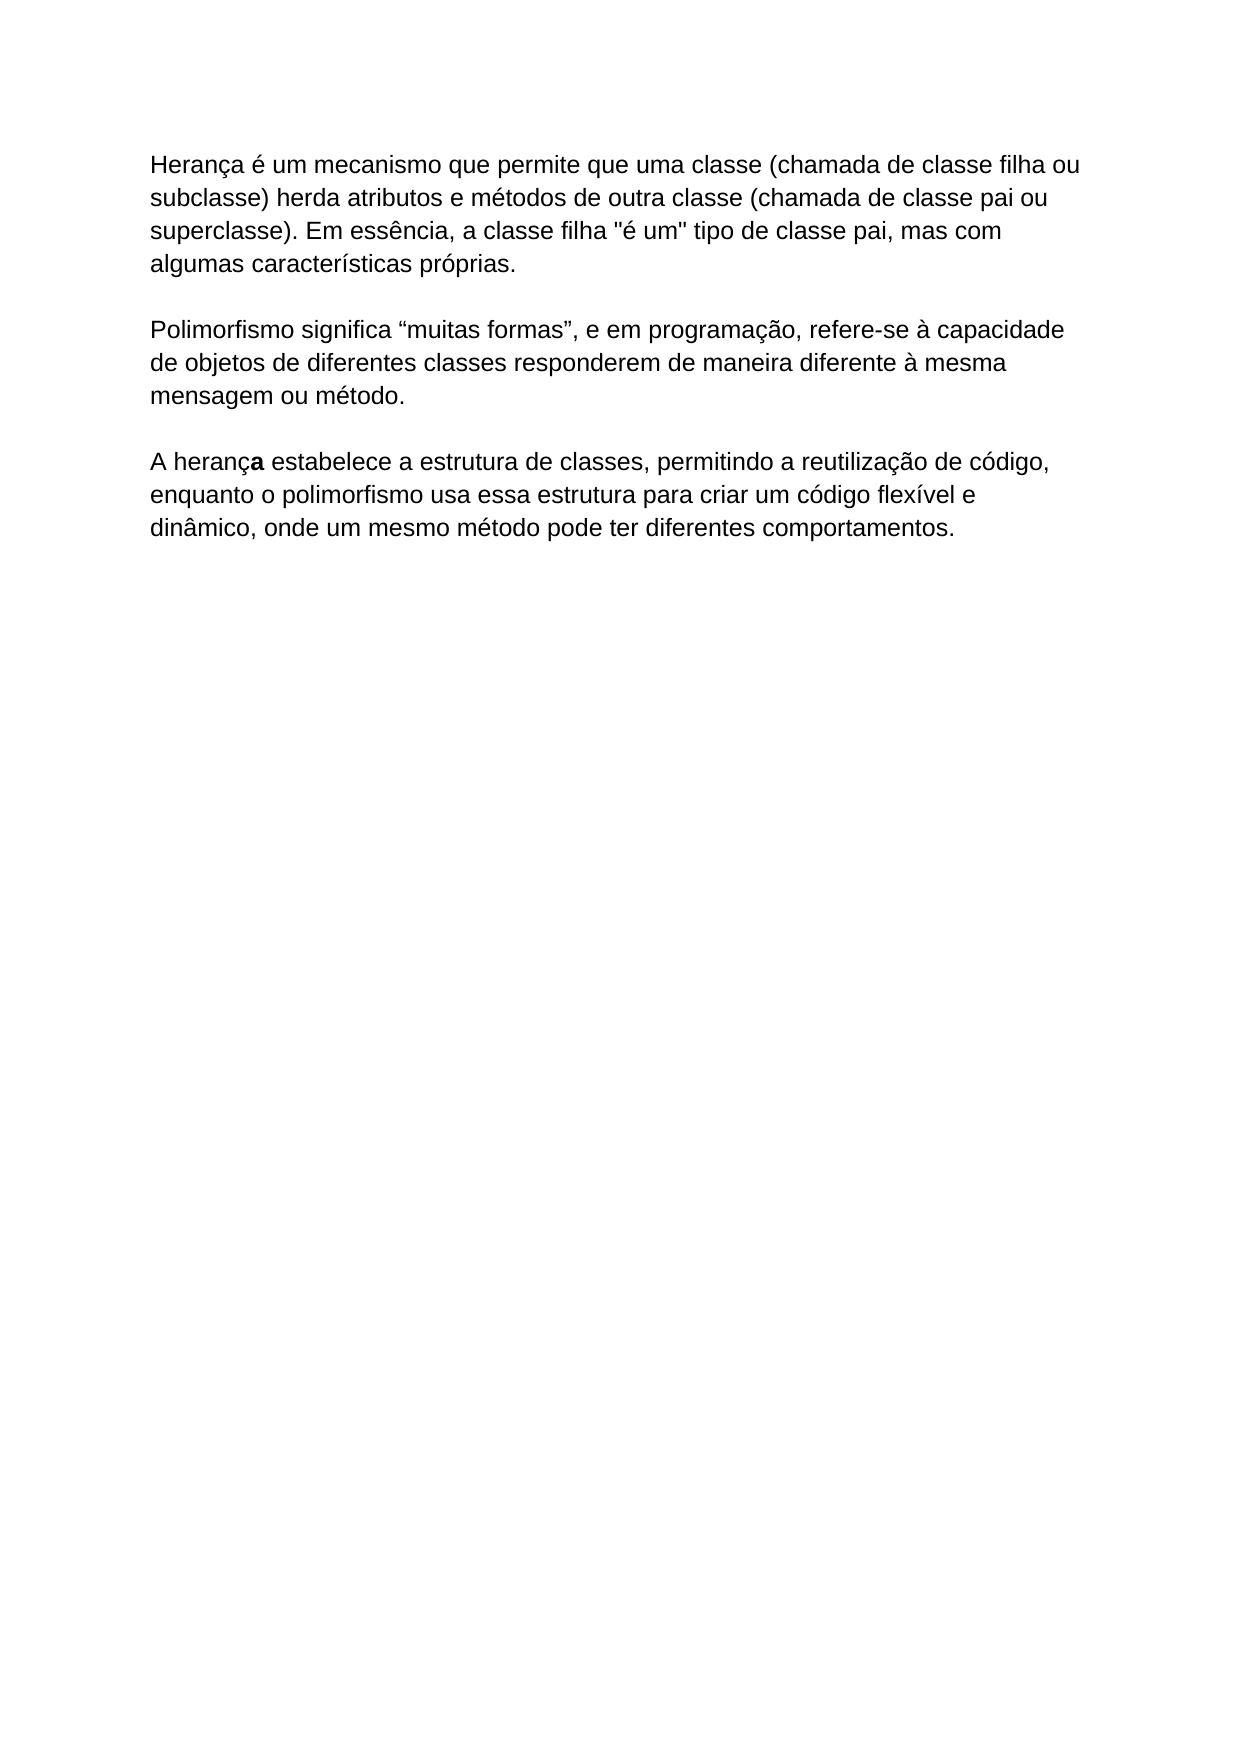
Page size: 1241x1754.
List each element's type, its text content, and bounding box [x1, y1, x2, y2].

text A herança estabelece a estrutura de classes, permitindo a reutilização de código, enquanto o polimorfismo usa essa estrutura para criar um código flexível e dinâmico, onde um mesmo método pode ter diferentes comportamentos. [150, 447, 1090, 542]
text Herança é um mecanismo que permite que uma classe (chamada de classe filha ou subclasse) herda atributos e métodos de outra classe (chamada de classe pai ou superclasse). Em essência, a classe filha "é um" tipo de classe pai, mas com algumas características próprias. [150, 150, 1090, 278]
text Polimorfismo significa “muitas formas”, e em programação, refere-se à capacidade de objetos de diferentes classes responderem de maneira diferente à mesma mensagem ou método. [150, 315, 1090, 410]
